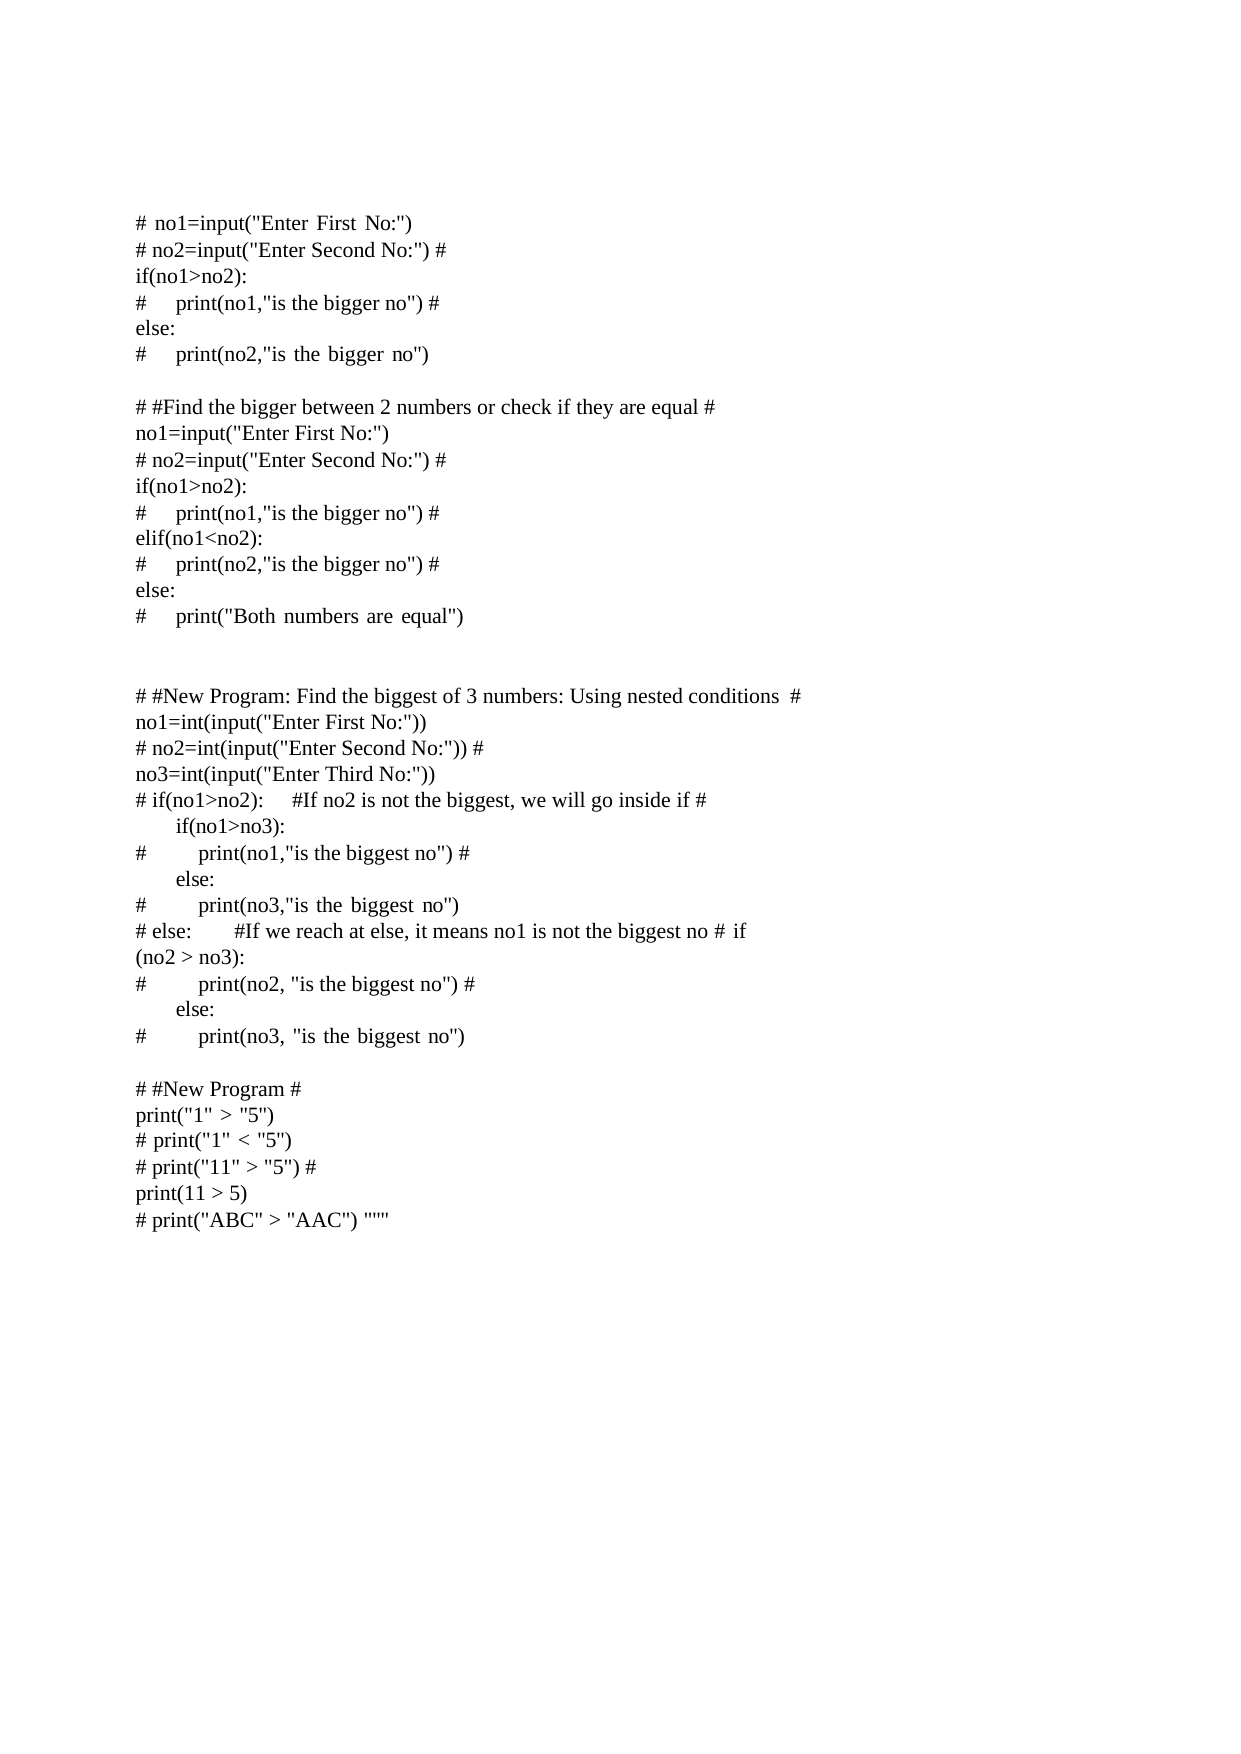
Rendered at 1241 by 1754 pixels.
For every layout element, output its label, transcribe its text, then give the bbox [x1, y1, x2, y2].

text # print(no2, "is the biggest no") # else: [135, 971, 508, 1022]
text # no2=input("Enter Second No:") # if(no1>no2): [135, 447, 483, 498]
text # print("Both numbers are equal") [135, 603, 1063, 629]
text # print("1" < "5") [135, 1128, 1063, 1153]
text # if(no1>no2): #If no2 is not the biggest, we will go inside if # if(no1>no3): [135, 787, 742, 838]
text # no2=int(input("Enter Second No:")) # no3=int(input("Enter Third No:")) [135, 735, 519, 786]
text # print(no3, "is the biggest no") [135, 1023, 1063, 1048]
text # print("11" > "5") # print(11 > 5) [135, 1154, 349, 1205]
text # #New Program # print("1" > "5") [135, 1076, 338, 1127]
text # print(no2,"is the bigger no") # else: [135, 551, 472, 602]
text # print("ABC" > "AAC") """ [135, 1207, 424, 1232]
text # print(no1,"is the bigger no") # elif(no1<no2): [135, 499, 472, 550]
text # print(no2,"is the bigger no") [135, 341, 1063, 366]
text # #Find the bigger between 2 numbers or check if they are equal # no1=input("Enter First No:") [135, 394, 754, 446]
text # no2=input("Enter Second No:") # if(no1>no2): [135, 237, 483, 288]
text # print(no3,"is the biggest no") [135, 892, 1063, 917]
text # print(no1,"is the biggest no") # else: [135, 840, 503, 891]
text # #New Program: Find the biggest of 3 numbers: Using nested conditions # no1=int(input("Enter First No:")) [135, 683, 834, 734]
text # else: #If we reach at else, it means no1 is not the biggest no # if (no2 > no3): [135, 918, 763, 969]
text # no1=input("Enter First No:") [135, 210, 1063, 236]
text # print(no1,"is the bigger no") # else: [135, 289, 472, 341]
